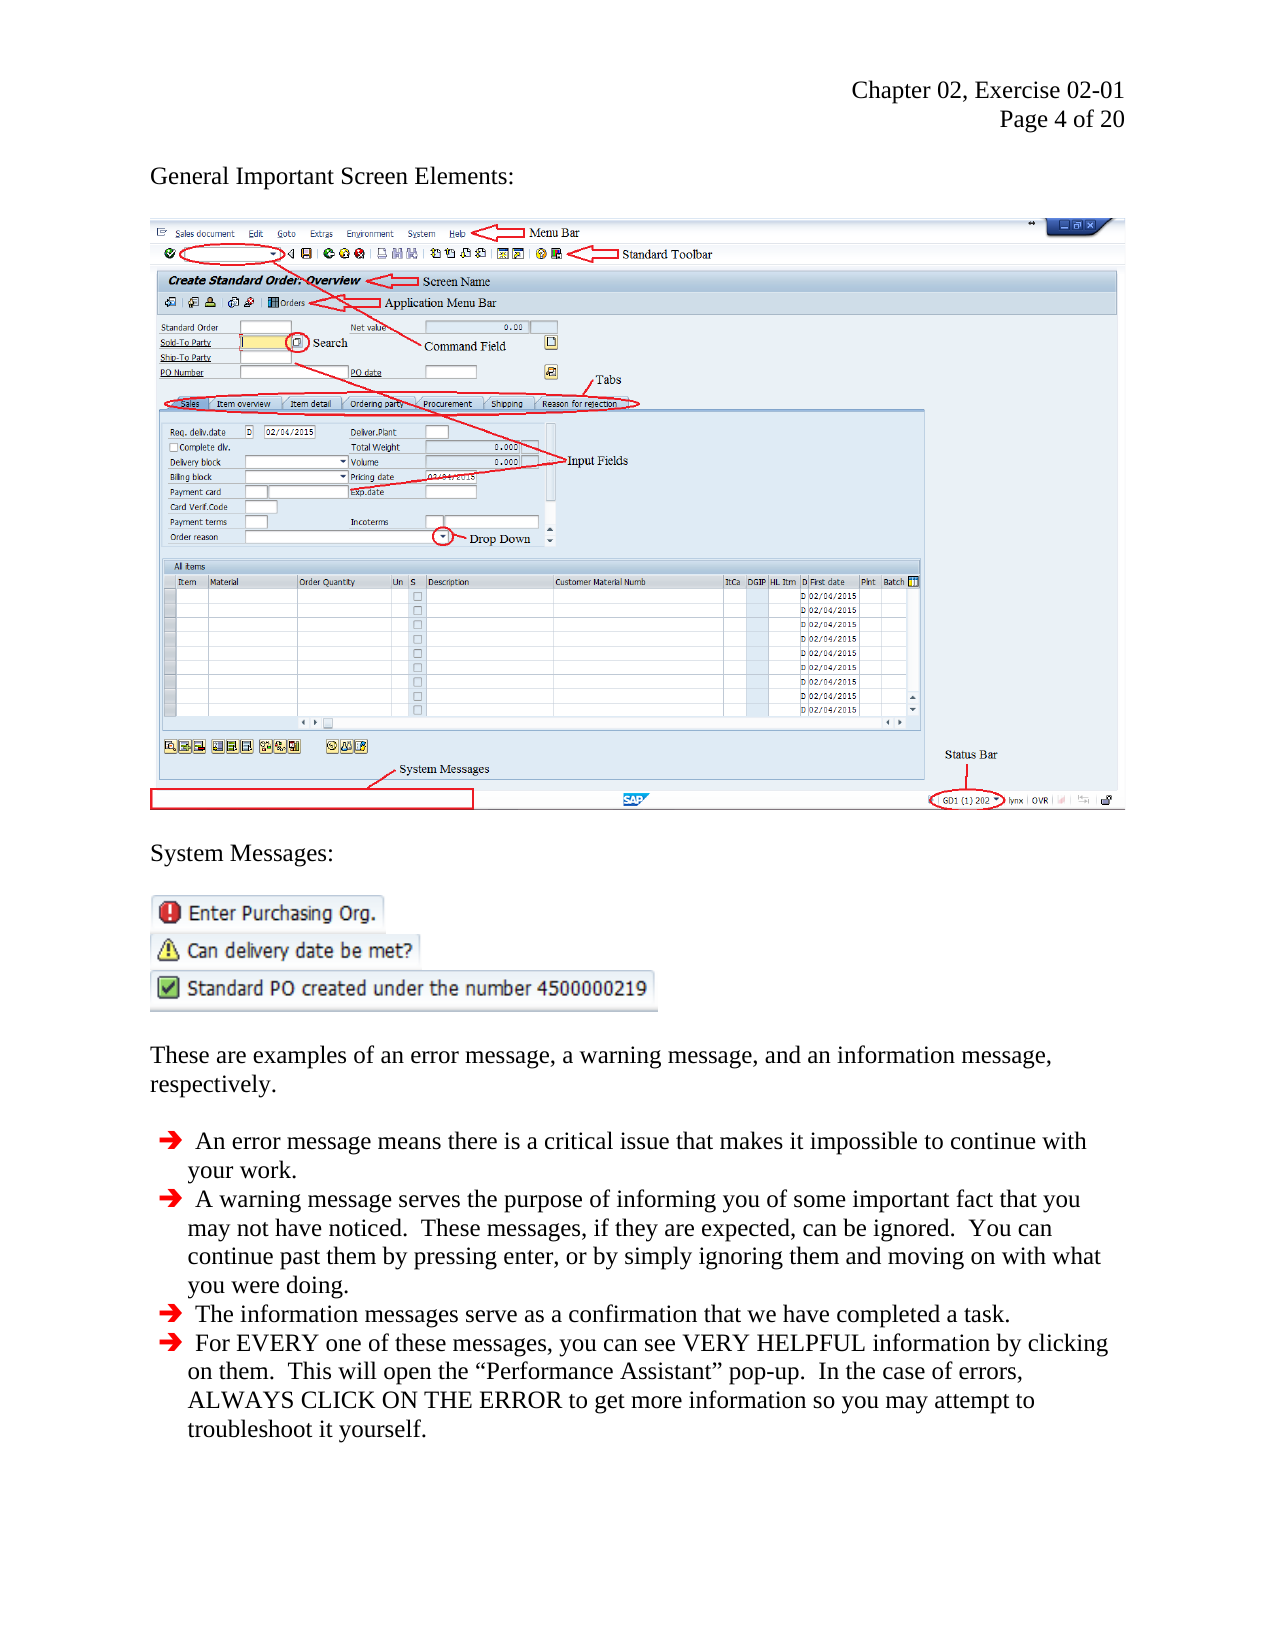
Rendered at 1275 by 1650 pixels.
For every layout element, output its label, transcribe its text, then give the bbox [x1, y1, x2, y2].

picture [150, 895, 658, 1012]
picture [150, 218, 1125, 810]
text These are examples of an error message, a warning message, and an information message, respectively. [150, 1040, 1125, 1098]
text System Messages: [150, 838, 1125, 867]
text General Important Screen Elements: [150, 161, 1125, 190]
text For EVERY one of these messages, you can see VERY HELPFUL information by clicking on them. This will open the “Performance Assistant” pop-up. In the case of errors, ALWAYS CLICK ON THE ERROR to get more information so you may attempt to troubleshoot it yourself. [157, 1328, 1125, 1443]
text A warning message serves the purpose of informing you of some important fact that you may not have noticed. These messages, if they are expected, can be ignored. You can continue past them by pressing enter, or by simply ignoring them and moving on with what you were doing. [157, 1184, 1125, 1299]
text An error message means there is a critical issue that makes it impossible to continue with your work. [157, 1126, 1125, 1184]
text The information messages serve as a confirmation that we have completed a task. [157, 1299, 1125, 1328]
